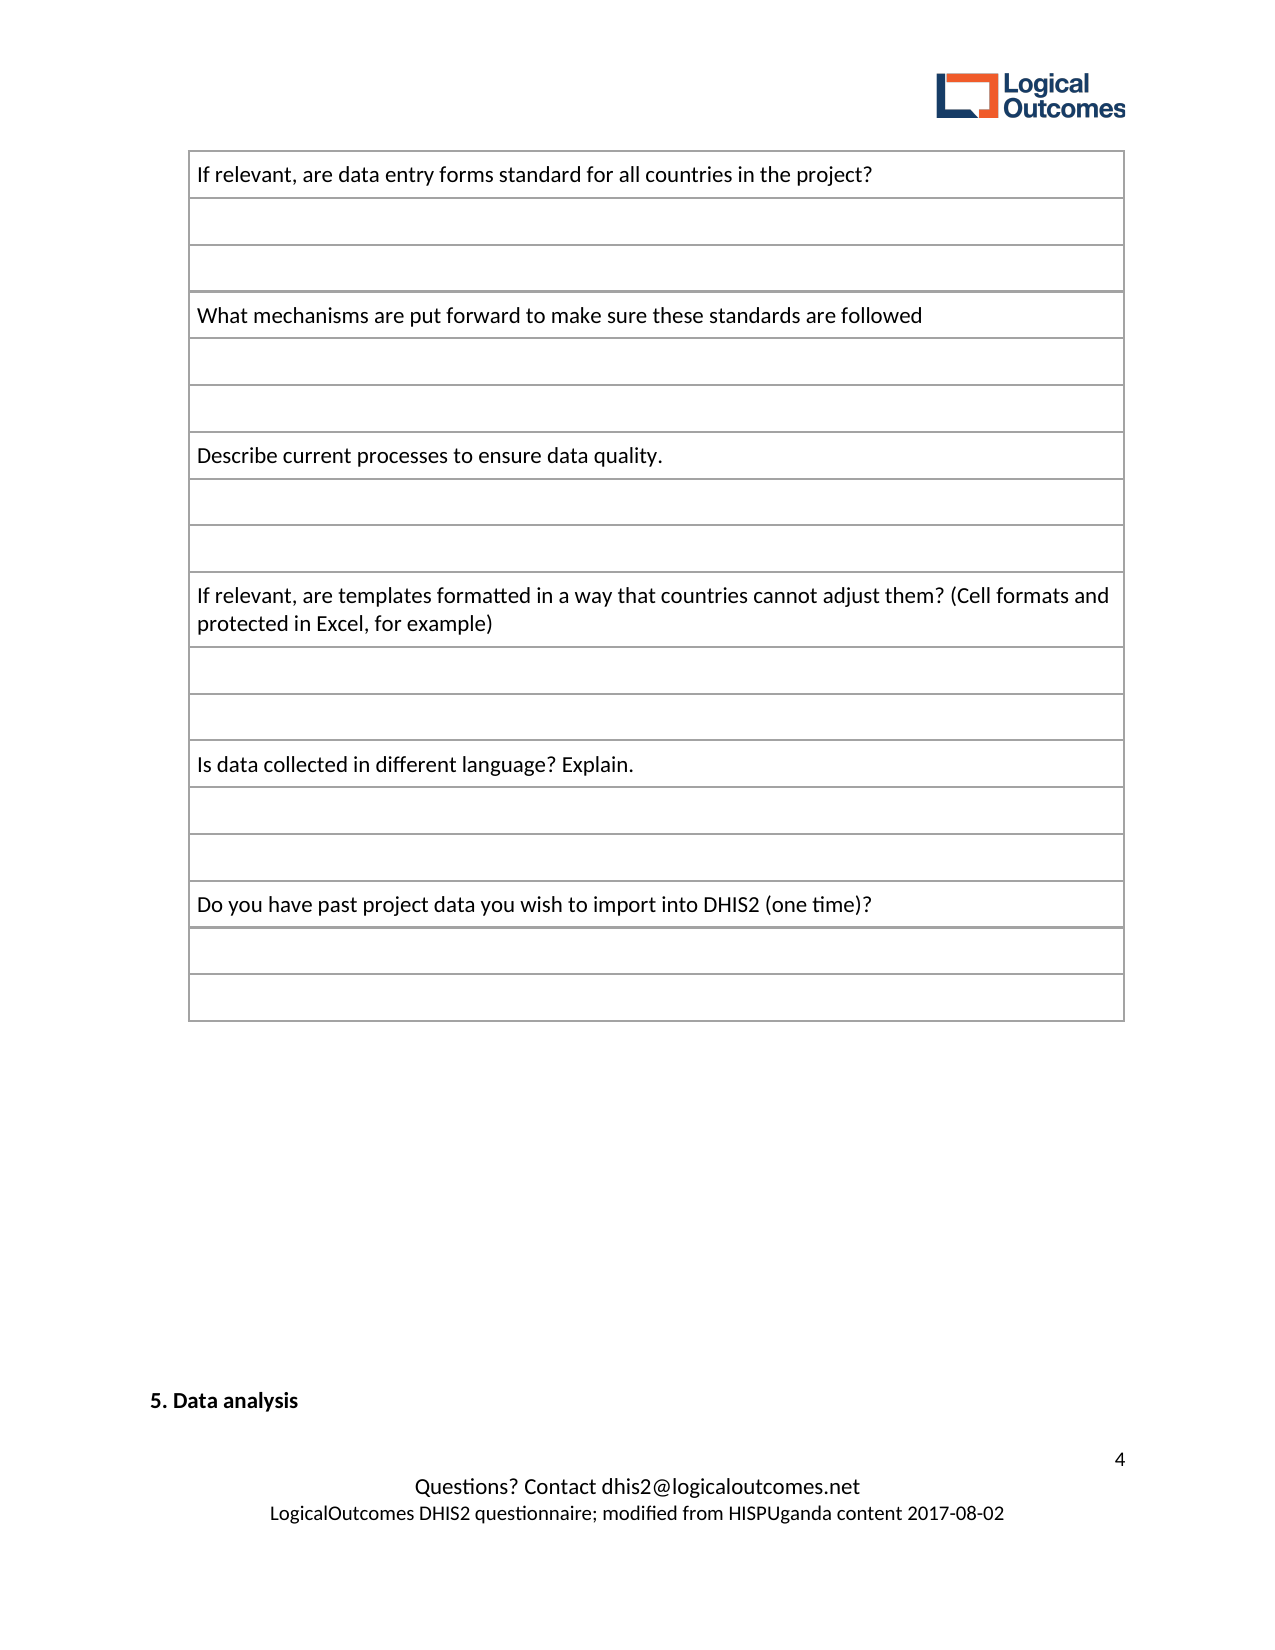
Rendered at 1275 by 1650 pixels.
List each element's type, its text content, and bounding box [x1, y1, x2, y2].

table_cell [190, 648, 1123, 692]
text 5. Data analysis [150, 1386, 1125, 1414]
table_cell [190, 339, 1123, 384]
picture [936, 73, 1125, 118]
table_cell [190, 526, 1123, 571]
table_cell [190, 480, 1123, 524]
table_cell Describe current processes to ensure data quality. [190, 433, 1123, 477]
table_header If relevant, are data entry forms standard for all countries in the project? [190, 152, 1123, 197]
table_cell [190, 199, 1123, 243]
table_cell [190, 695, 1123, 739]
table_cell [190, 788, 1123, 833]
table_cell Do you have past project data you wish to import into DHIS2 (one time)? [190, 882, 1123, 926]
table_cell [190, 975, 1123, 1020]
table_cell What mechanisms are put forward to make sure these standards are followed [190, 293, 1123, 337]
table_cell Is data collected in different language? Explain. [190, 741, 1123, 786]
table_cell [190, 246, 1123, 290]
table_cell [190, 929, 1123, 973]
table_cell [190, 386, 1123, 431]
table_cell [190, 835, 1123, 879]
table_cell If relevant, are templates formatted in a way that countries cannot adjust them? (Cell formats and protected in Excel, for example) [190, 573, 1123, 646]
